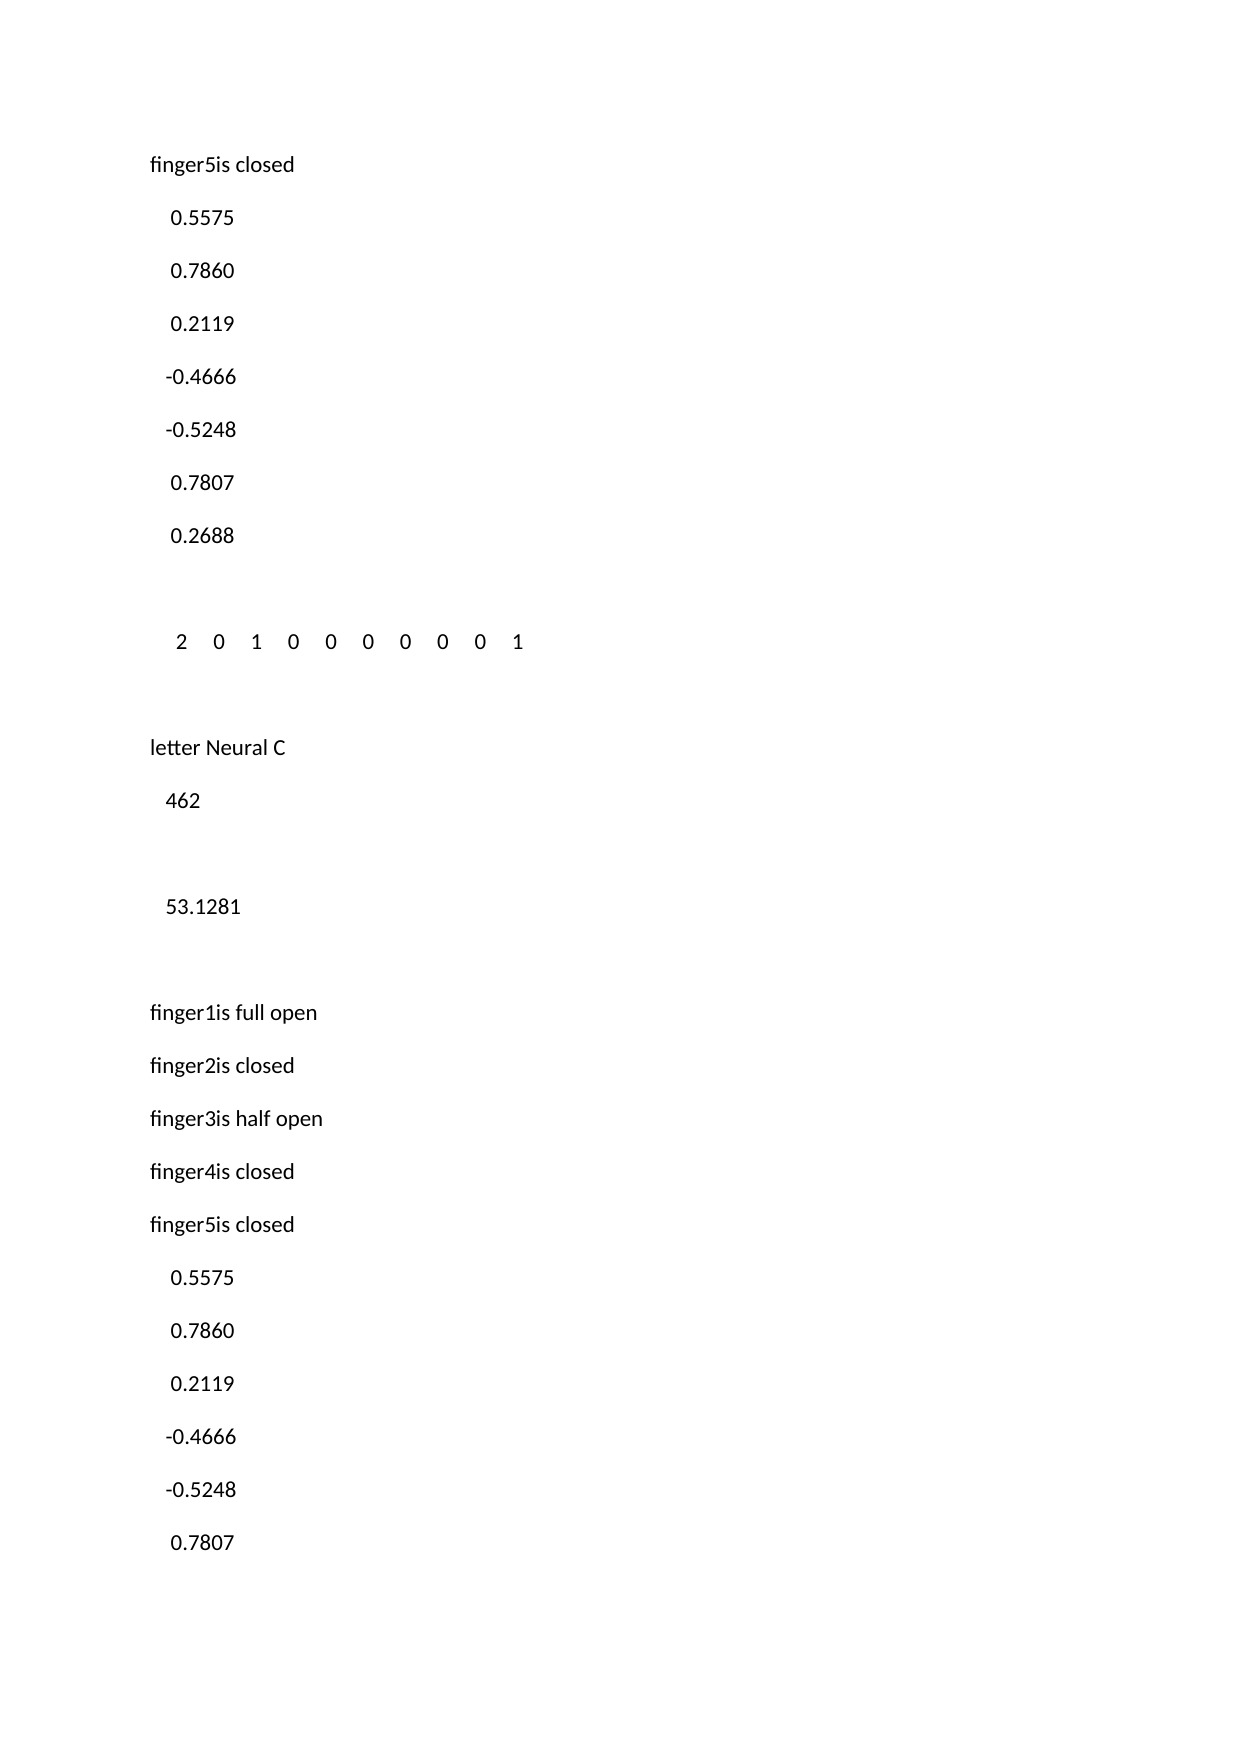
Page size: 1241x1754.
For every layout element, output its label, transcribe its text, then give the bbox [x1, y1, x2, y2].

text finger4is closed [150, 1157, 1090, 1185]
text 0.7807 [150, 468, 1090, 496]
text finger2is closed [150, 1051, 1090, 1079]
text -0.5248 [150, 415, 1090, 443]
text -0.5248 [150, 1476, 1090, 1503]
text 2 0 1 0 0 0 0 0 0 1 [150, 627, 1090, 655]
text letter Neural C [150, 733, 1090, 761]
text -0.4666 [150, 362, 1090, 390]
text 0.2688 [150, 521, 1090, 549]
text 0.5575 [150, 203, 1090, 231]
text finger5is closed [150, 1210, 1090, 1238]
text 0.5575 [150, 1263, 1090, 1291]
text 0.2119 [150, 309, 1090, 337]
text finger1is full open [150, 998, 1090, 1026]
text 0.2119 [150, 1369, 1090, 1397]
text finger5is closed [150, 150, 1090, 178]
text finger3is half open [150, 1104, 1090, 1132]
text -0.4666 [150, 1422, 1090, 1451]
text 0.7860 [150, 256, 1090, 284]
text 462 [150, 786, 1090, 814]
text 0.7807 [150, 1528, 1090, 1557]
text 0.7860 [150, 1316, 1090, 1344]
text 53.1281 [150, 892, 1090, 920]
